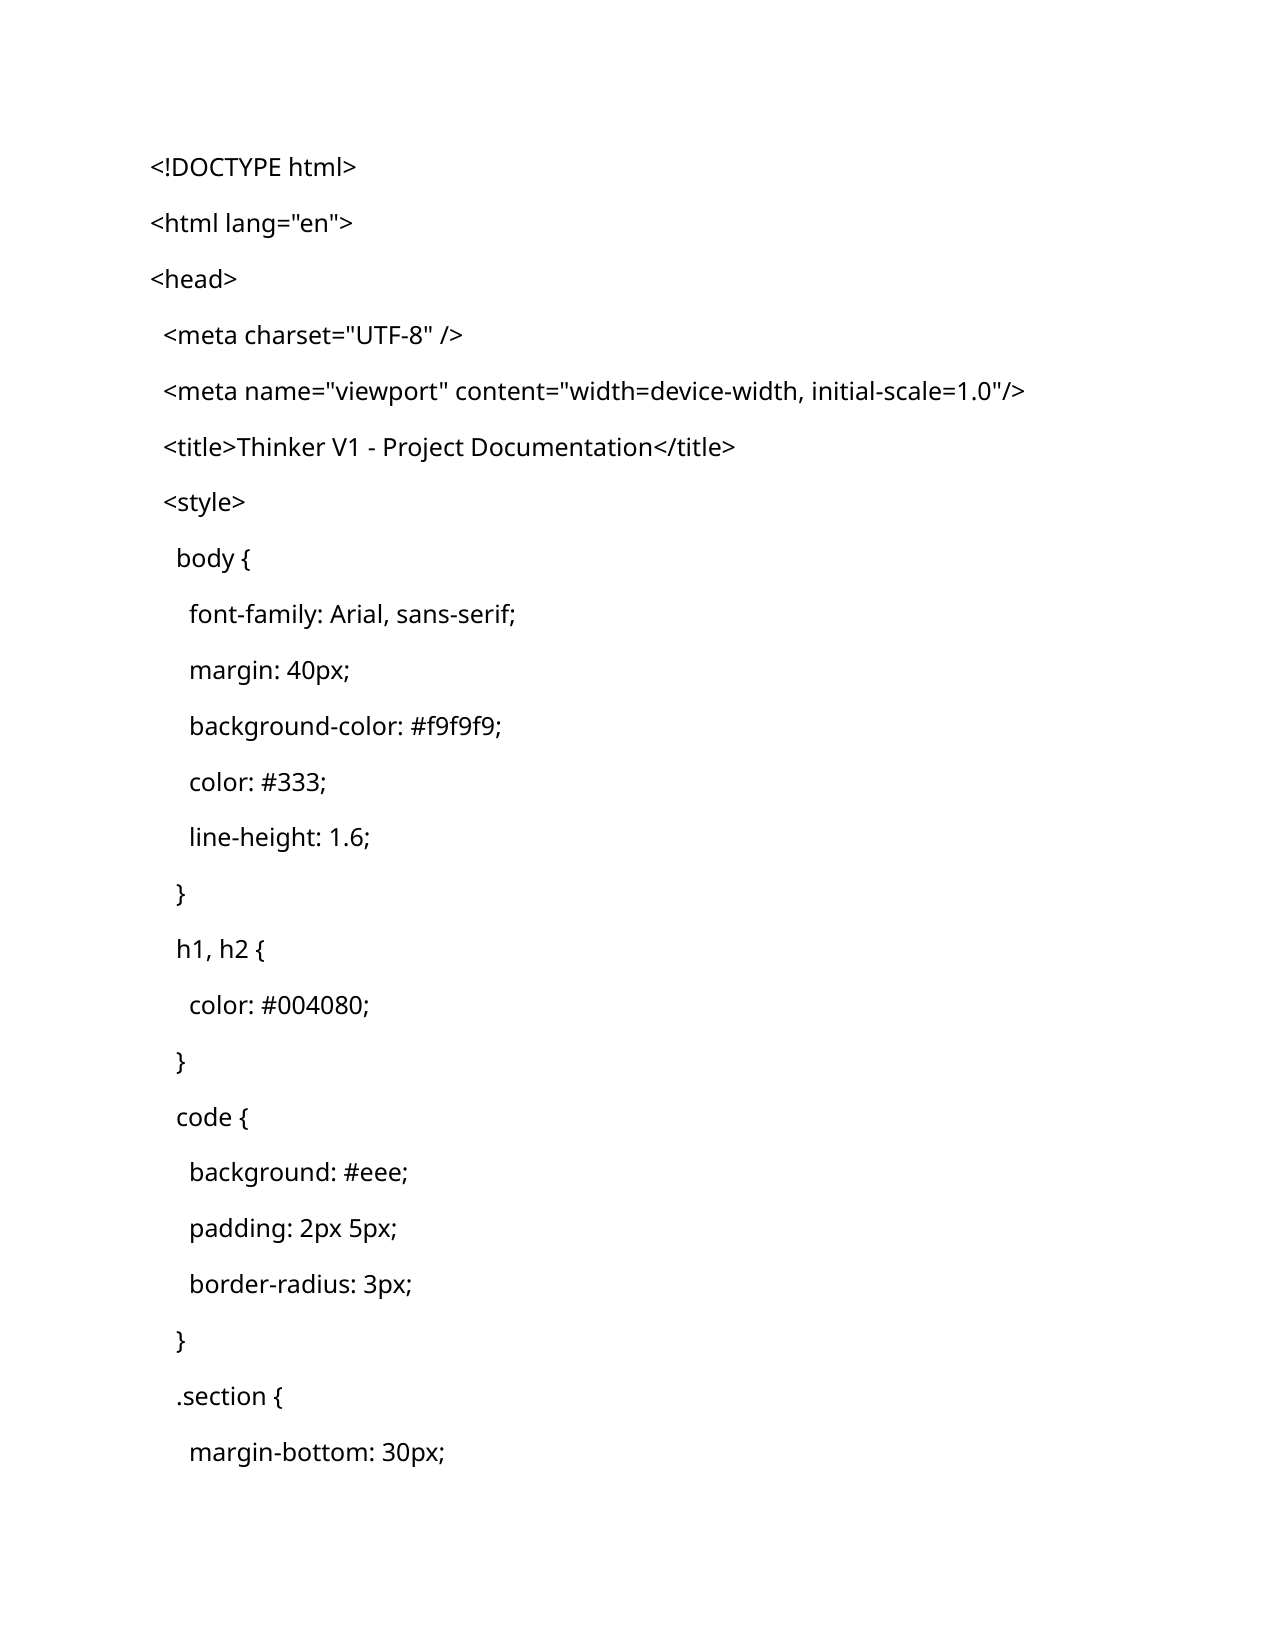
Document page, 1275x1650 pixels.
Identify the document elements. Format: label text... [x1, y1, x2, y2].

text h1, h2 { [150, 932, 1125, 966]
text background-color: #f9f9f9; [150, 708, 1125, 742]
text } [150, 1043, 1125, 1077]
text } [150, 1322, 1125, 1357]
text code { [150, 1099, 1125, 1133]
text } [150, 876, 1125, 910]
text margin: 40px; [150, 652, 1125, 687]
text .section { [150, 1378, 1125, 1412]
text color: #333; [150, 764, 1125, 798]
text <style> [150, 485, 1125, 519]
text line-height: 1.6; [150, 820, 1125, 854]
text color: #004080; [150, 987, 1125, 1022]
text <title>Thinker V1 - Project Documentation</title> [150, 429, 1125, 463]
text background: #eee; [150, 1155, 1125, 1189]
text margin-bottom: 30px; [150, 1434, 1125, 1468]
text body { [150, 541, 1125, 575]
text <html lang="en"> [150, 206, 1125, 240]
text font-family: Arial, sans-serif; [150, 597, 1125, 631]
text <meta name="viewport" content="width=device-width, initial-scale=1.0"/> [150, 373, 1125, 407]
text <head> [150, 262, 1125, 296]
text <meta charset="UTF-8" /> [150, 317, 1125, 352]
text border-radius: 3px; [150, 1267, 1125, 1301]
text <!DOCTYPE html> [150, 150, 1125, 184]
text padding: 2px 5px; [150, 1211, 1125, 1245]
